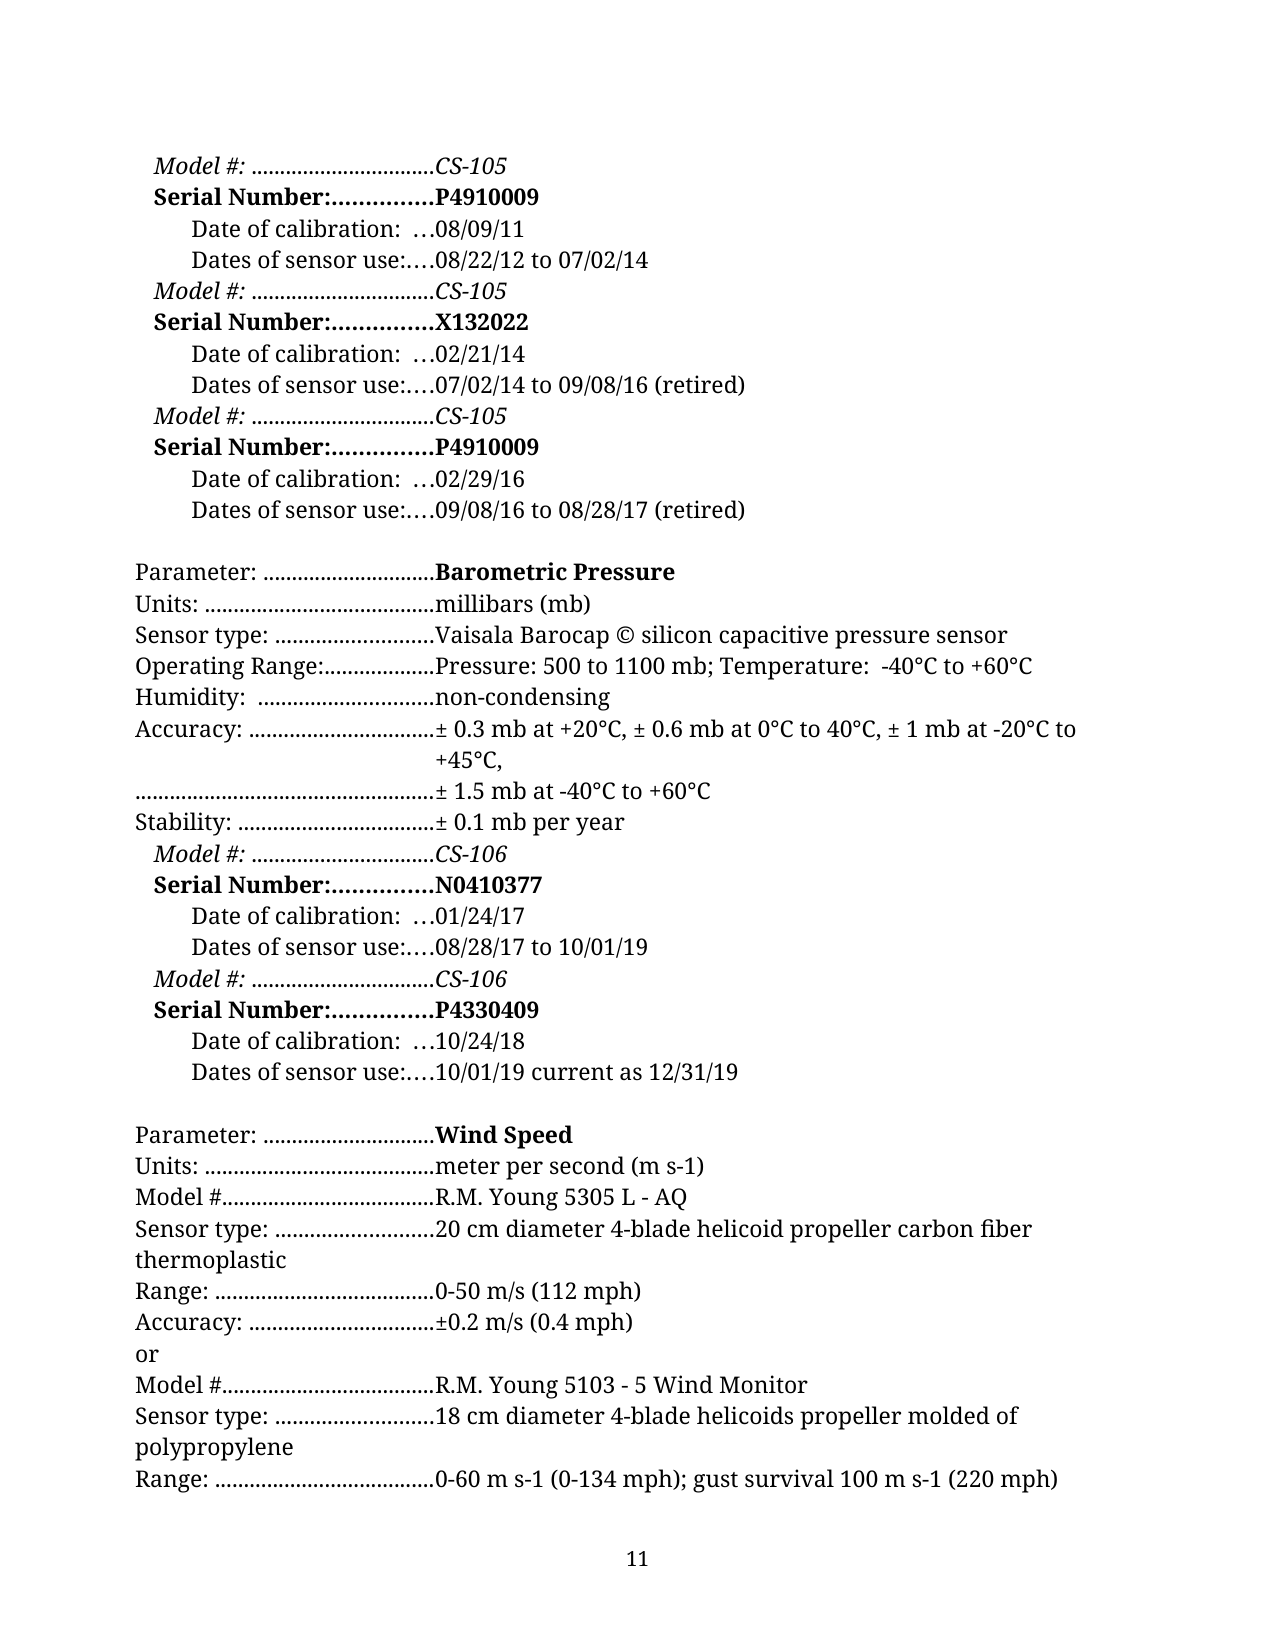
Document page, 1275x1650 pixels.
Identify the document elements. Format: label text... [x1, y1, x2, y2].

text Accuracy: ± 0.3 mb at +20°C, ± 0.6 mb at 0°C to 40°C, ± 1 mb at -20°C to +45°C, [135, 712, 1140, 775]
text Date of calibration: 02/29/16 [191, 462, 1140, 494]
text Model #: CS-105 [154, 275, 1140, 306]
text Dates of sensor use: 10/01/19 current as 12/31/19 [191, 1056, 1140, 1087]
text Serial Number: X132022 [154, 306, 1140, 337]
text Range: 0-60 m s-1 (0-134 mph); gust survival 100 m s-1 (220 mph) [135, 1462, 1140, 1494]
text Date of calibration: 10/24/18 [191, 1025, 1140, 1056]
text Sensor type: Vaisala Barocap © silicon capacitive pressure sensor [135, 619, 1140, 650]
text Accuracy: ±0.2 m/s (0.4 mph) [135, 1306, 1140, 1337]
text Dates of sensor use: 07/02/14 to 09/08/16 (retired) [191, 369, 1140, 400]
text Dates of sensor use: 08/22/12 to 07/02/14 [191, 244, 1140, 275]
text Sensor type: 18 cm diameter 4-blade helicoids propeller molded of polypropylene [135, 1400, 1140, 1462]
text Model #: CS-105 [154, 150, 1140, 181]
text Sensor type: 20 cm diameter 4-blade helicoid propeller carbon fiber thermoplastic [135, 1212, 1140, 1275]
text Model #: CS-106 [154, 837, 1140, 869]
text Date of calibration: 08/09/11 [191, 212, 1140, 244]
text Date of calibration: 02/21/14 [191, 337, 1140, 369]
text Parameter: Wind Speed [135, 1119, 1140, 1150]
text ± 1.5 mb at -40°C to +60°C [135, 775, 1140, 806]
text Operating Range: Pressure: 500 to 1100 mb; Temperature: -40°C to +60°C [135, 650, 1140, 681]
text Units: millibars (mb) [135, 587, 1140, 619]
text Serial Number: N0410377 [154, 869, 1140, 900]
text Model # R.M. Young 5103 - 5 Wind Monitor [135, 1369, 1140, 1400]
text Model #: CS-106 [154, 962, 1140, 994]
text Serial Number: P4330409 [154, 994, 1140, 1025]
text Parameter: Barometric Pressure [135, 556, 1140, 587]
text Model #: CS-105 [154, 400, 1140, 431]
text Units: meter per second (m s-1) [135, 1150, 1140, 1181]
text Date of calibration: 01/24/17 [191, 900, 1140, 931]
text Stability: ± 0.1 mb per year [135, 806, 1140, 837]
text Model # R.M. Young 5305 L - AQ [135, 1181, 1140, 1212]
text Serial Number: P4910009 [154, 431, 1140, 462]
text Humidity: non-condensing [135, 681, 1140, 712]
text Dates of sensor use: 08/28/17 to 10/01/19 [191, 931, 1140, 962]
text Range: 0-50 m/s (112 mph) [135, 1275, 1140, 1306]
text Dates of sensor use: 09/08/16 to 08/28/17 (retired) [191, 494, 1140, 525]
text Serial Number: P4910009 [154, 181, 1140, 212]
text or [135, 1337, 1140, 1369]
